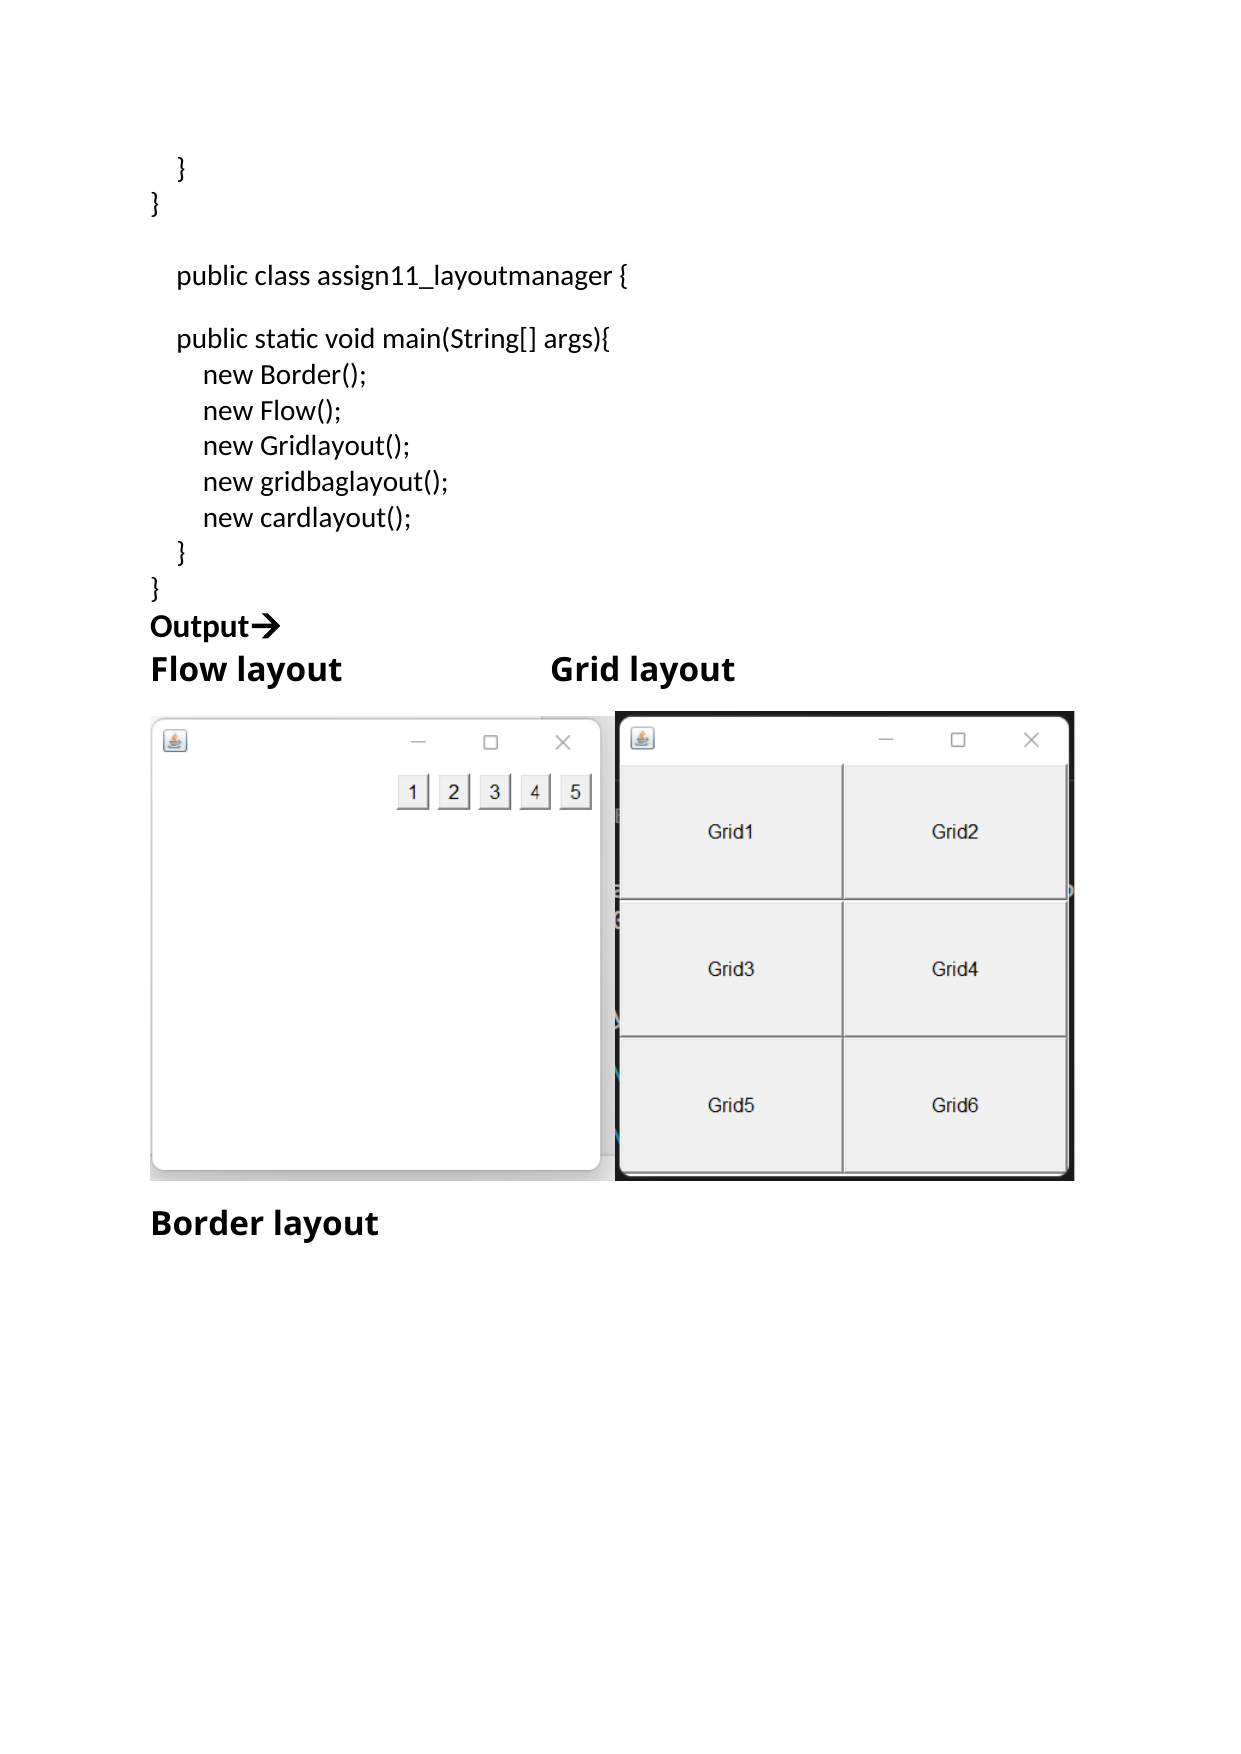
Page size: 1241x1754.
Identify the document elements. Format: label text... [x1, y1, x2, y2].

text new Border(); [150, 356, 1090, 392]
text } [150, 534, 1090, 570]
text } [150, 570, 1090, 606]
text new Gridlayout(); [150, 427, 1090, 463]
text Output [150, 606, 1090, 646]
text new gridbaglayout(); [150, 463, 1090, 499]
text public static void main(String[] args){ [150, 321, 1090, 356]
text } [150, 150, 1090, 186]
text new Flow(); [150, 392, 1090, 427]
text public class assign11_layoutmanager { [150, 257, 1090, 292]
text Border layout [150, 1199, 1090, 1245]
text new cardlayout(); [150, 499, 1090, 534]
text } [150, 186, 1090, 221]
text Flow layout Grid layout [150, 646, 1090, 692]
picture [150, 711, 1075, 1181]
